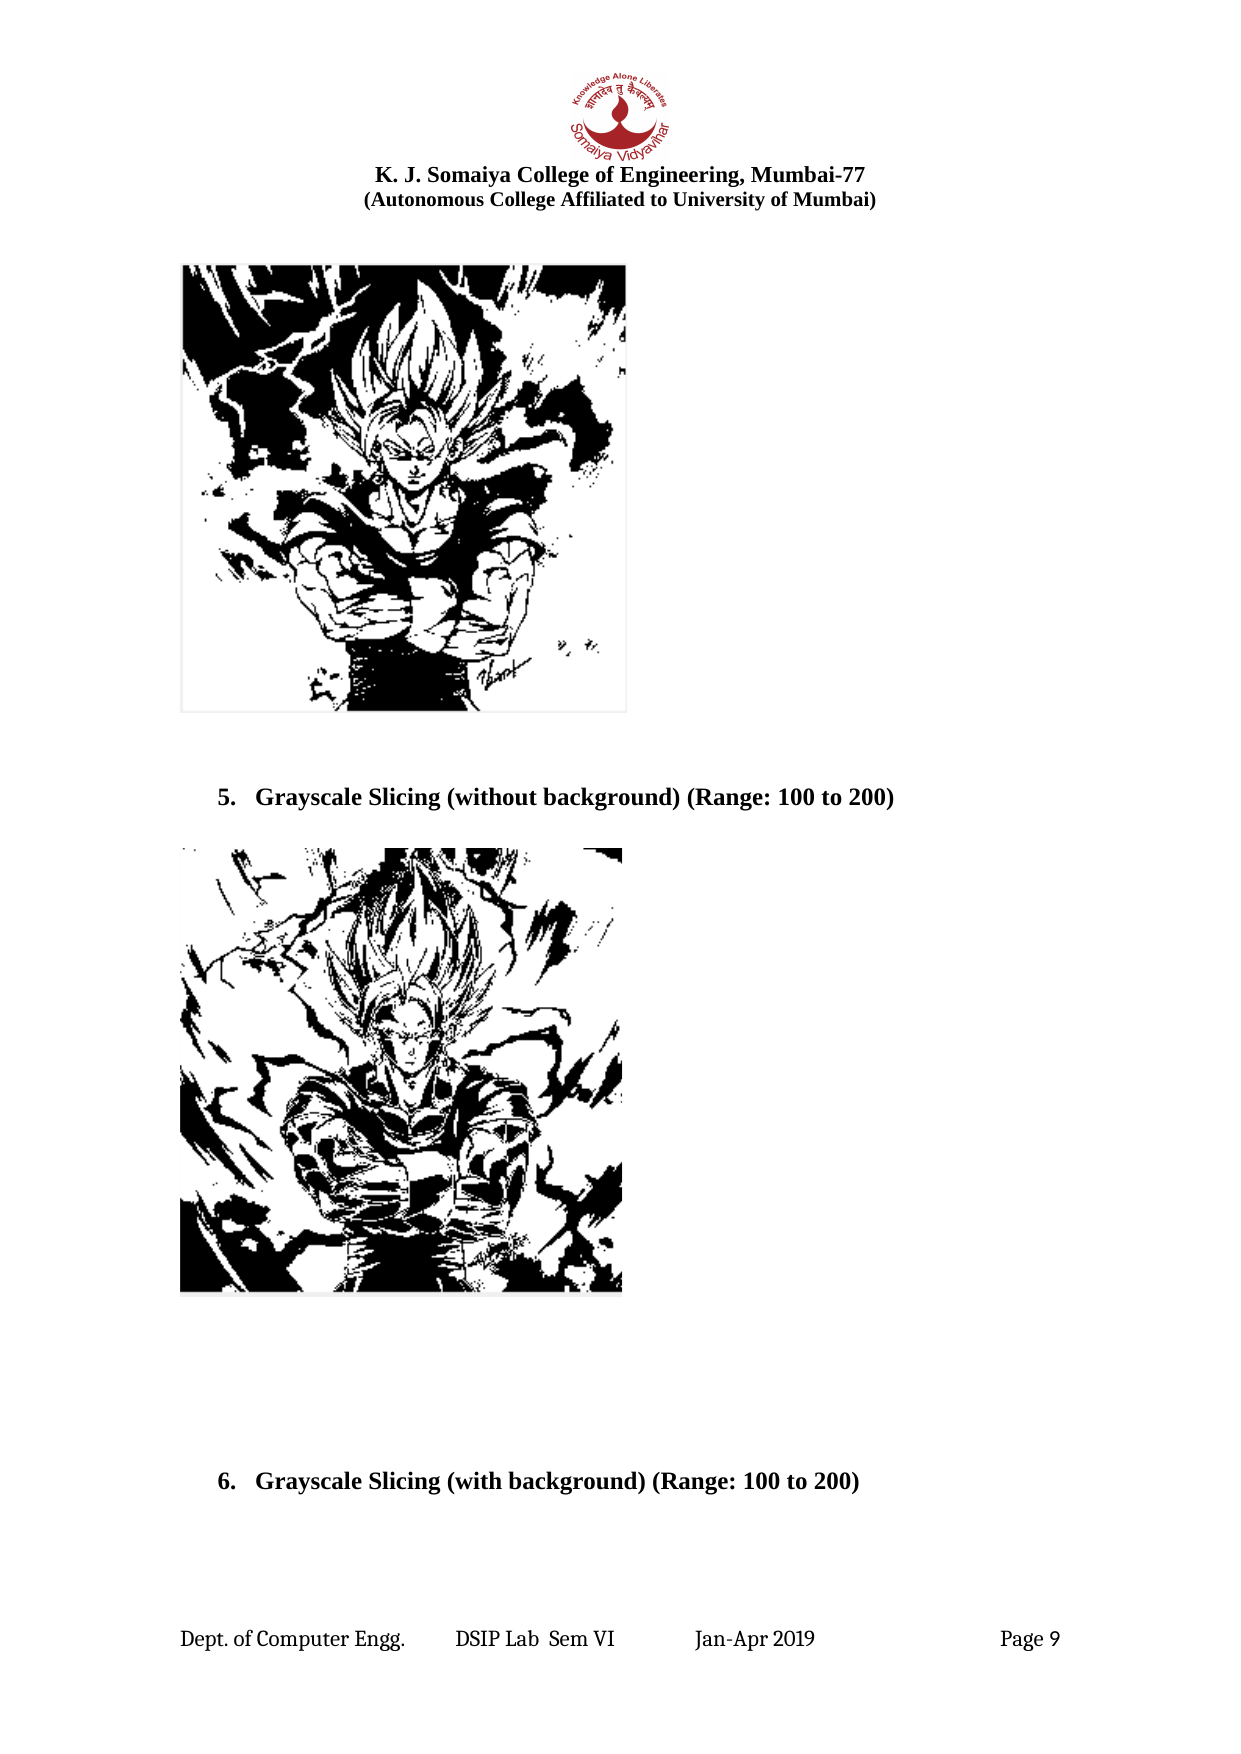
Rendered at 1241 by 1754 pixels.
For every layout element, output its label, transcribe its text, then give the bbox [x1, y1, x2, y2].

picture [571, 73, 669, 161]
list Grayscale Slicing (with background) (Range: 100 to 200) [217, 1466, 1060, 1495]
picture [180, 848, 623, 1297]
list Grayscale Slicing (without background) (Range: 100 to 200) [217, 782, 1060, 811]
picture [180, 263, 627, 713]
